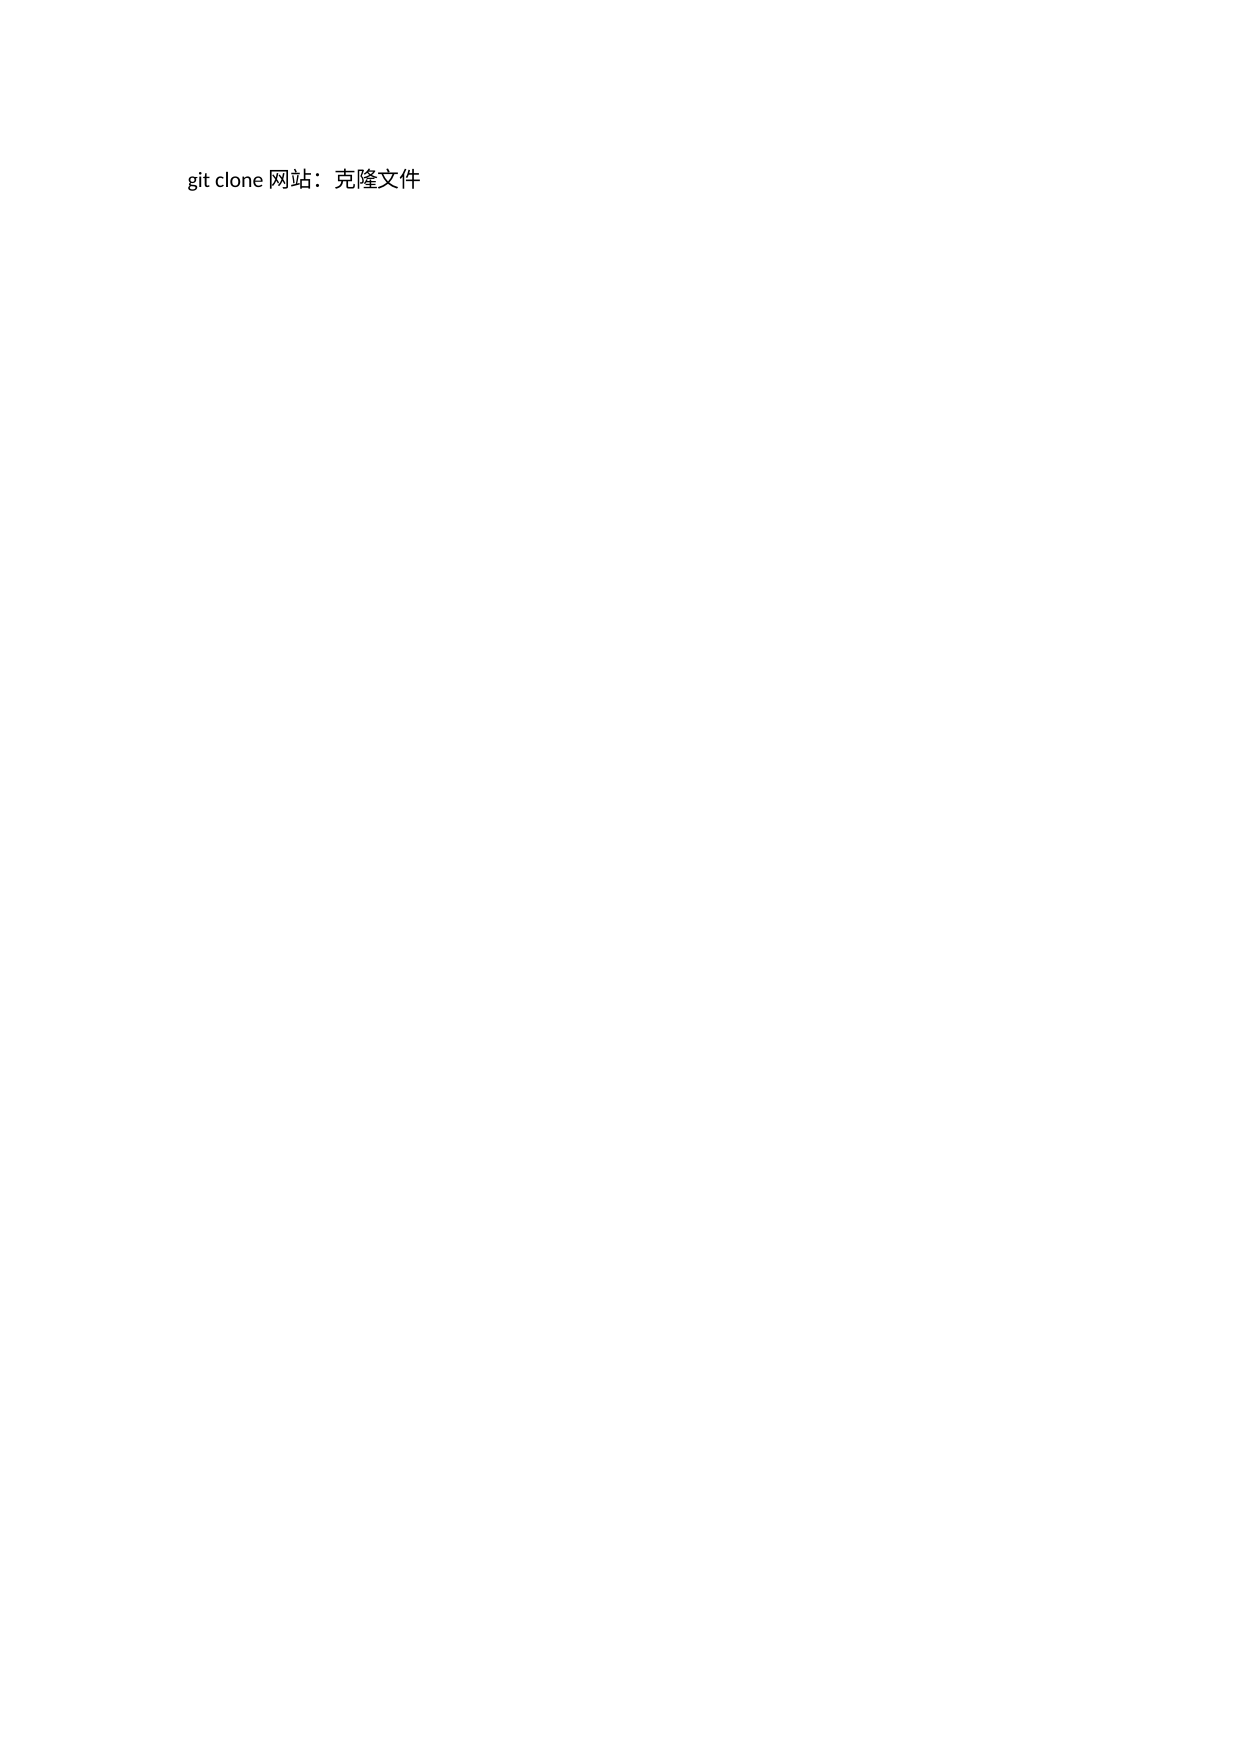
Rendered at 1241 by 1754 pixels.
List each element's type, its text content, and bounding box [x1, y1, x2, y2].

text git clone 网站：克隆文件 [187, 162, 1053, 194]
